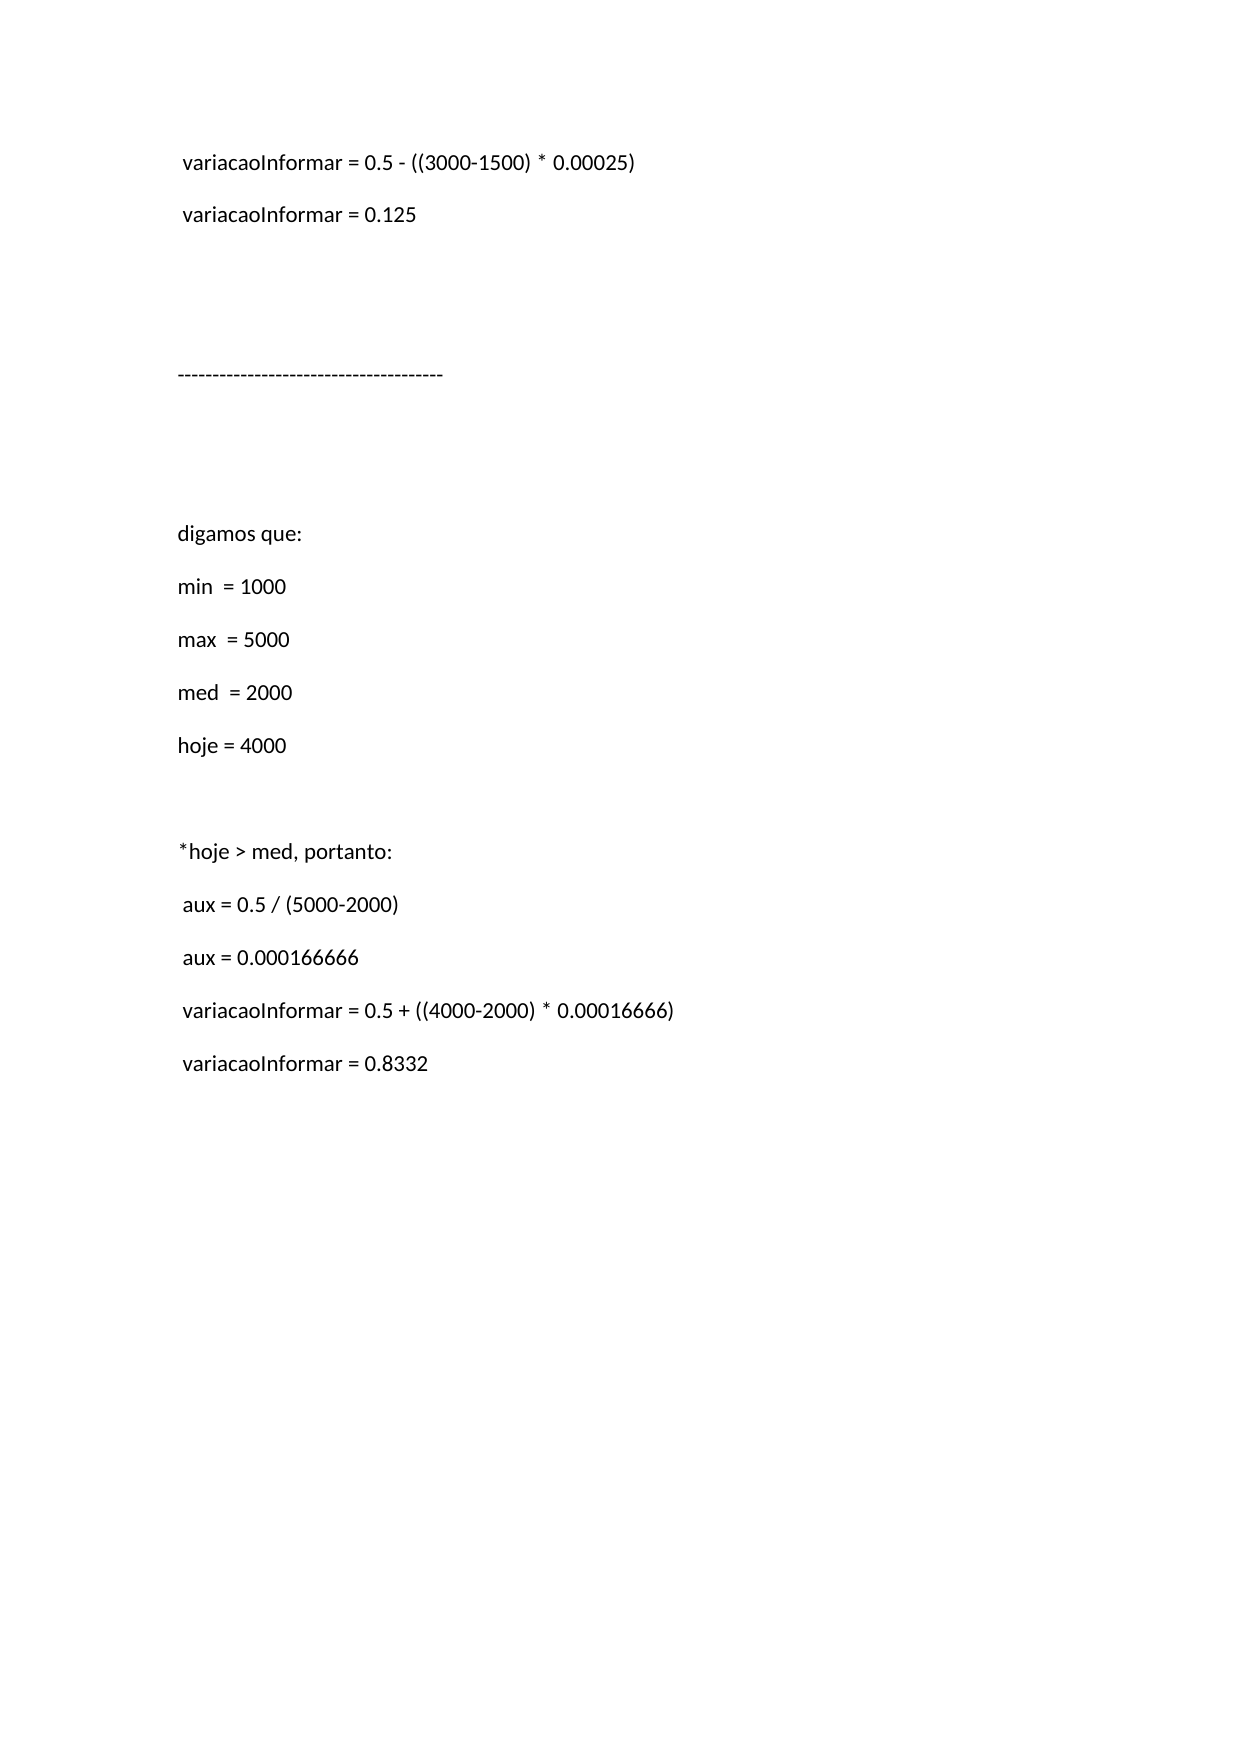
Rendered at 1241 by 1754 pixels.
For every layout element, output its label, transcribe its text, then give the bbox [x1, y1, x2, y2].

text max = 5000 [177, 625, 1063, 653]
text digamos que: [177, 519, 1063, 547]
text variacaoInformar = 0.8332 [177, 1049, 1063, 1077]
text min = 1000 [177, 572, 1063, 600]
text variacaoInformar = 0.5 + ((4000-2000) * 0.00016666) [177, 996, 1063, 1024]
text med = 2000 [177, 678, 1063, 706]
text variacaoInformar = 0.125 [177, 201, 1063, 229]
text hoje = 4000 [177, 731, 1063, 759]
text aux = 0.5 / (5000-2000) [177, 890, 1063, 918]
text *hoje > med, portanto: [177, 837, 1063, 865]
text variacaoInformar = 0.5 - ((3000-1500) * 0.00025) [177, 148, 1063, 176]
text aux = 0.000166666 [177, 943, 1063, 971]
text -------------------------------------- [177, 360, 1063, 388]
